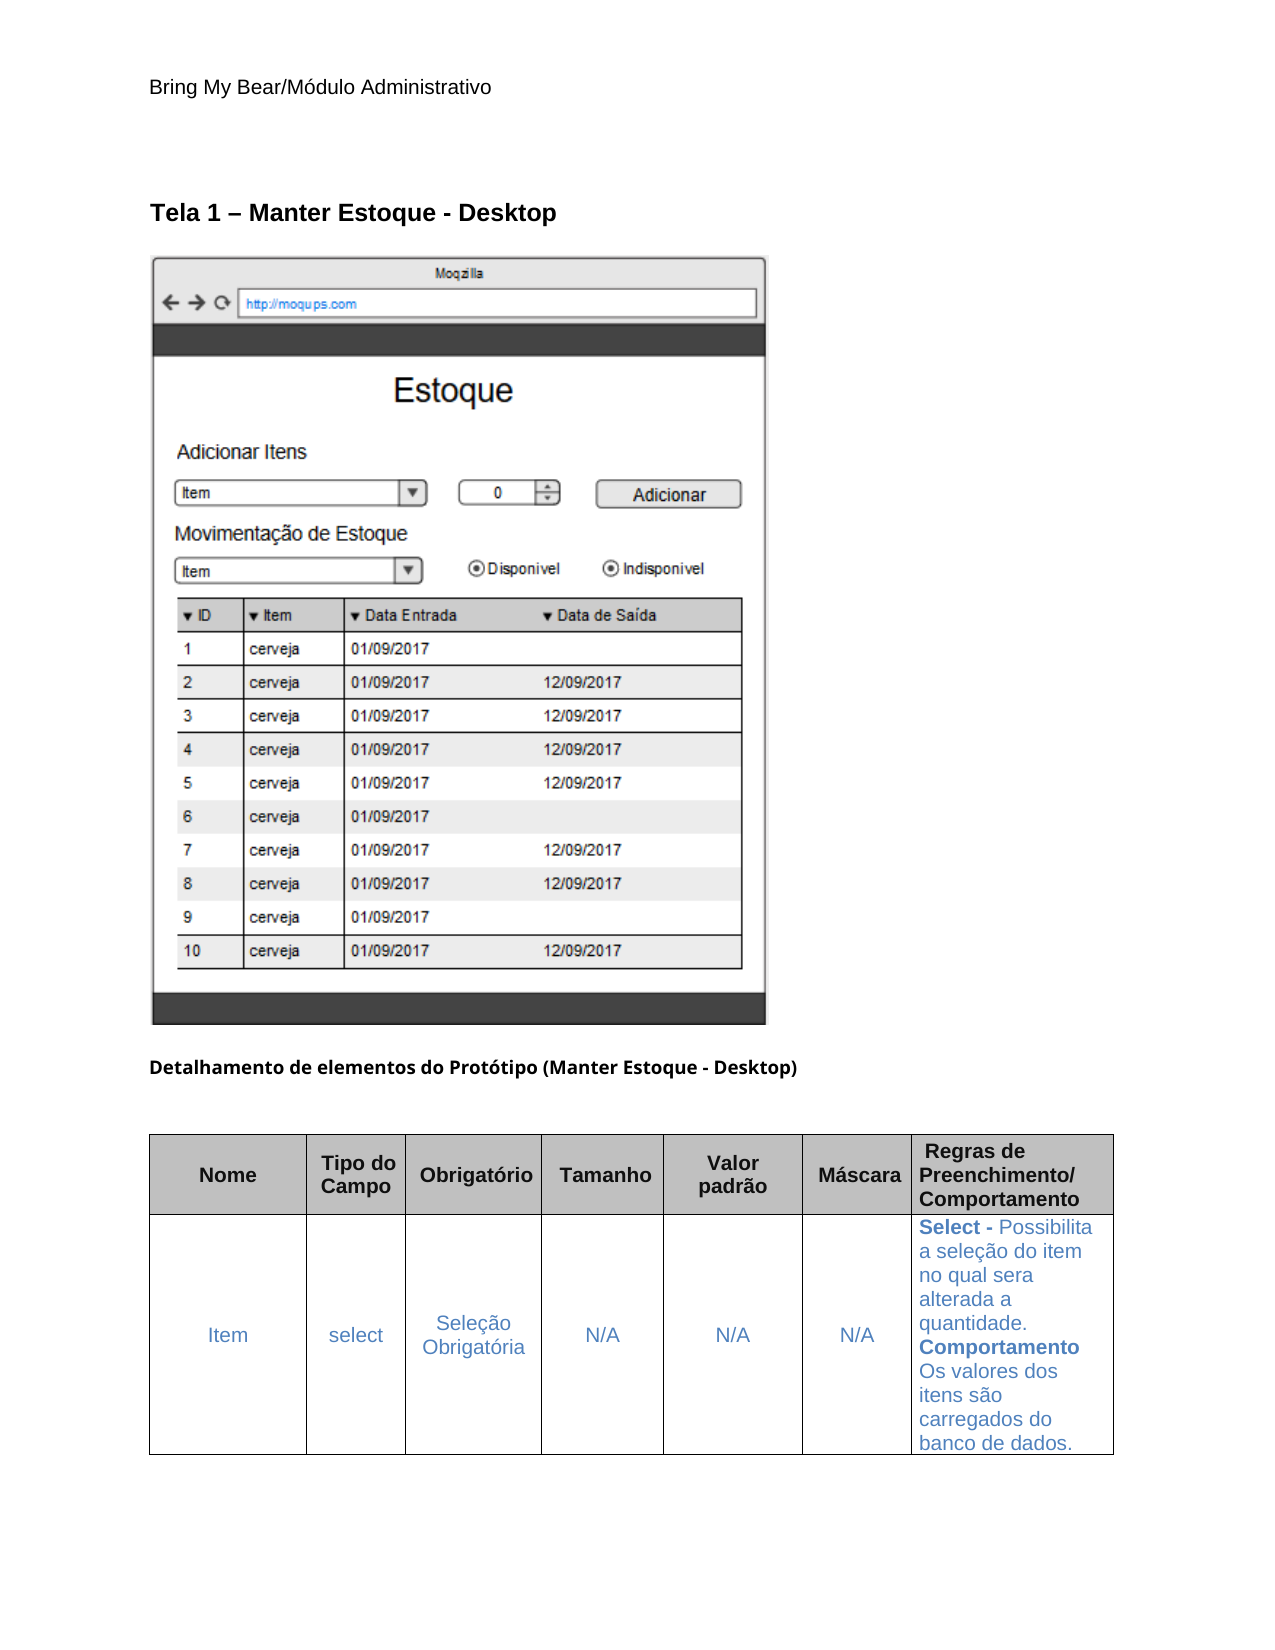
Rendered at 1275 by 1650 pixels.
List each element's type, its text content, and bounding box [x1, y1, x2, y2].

table_cell N/A [542, 1215, 663, 1454]
text Tela 1 – Manter Estoque - Desktop [150, 198, 1125, 227]
table_header Nome [150, 1135, 306, 1214]
table_cell Item [150, 1215, 306, 1454]
table_header Máscara [803, 1135, 911, 1214]
table_header Valor padrão [664, 1135, 802, 1214]
table_header Obrigatório [406, 1135, 541, 1214]
table_header Tipo do Campo [307, 1135, 405, 1214]
table_cell Select - Possibilita a seleção do item no qual sera alterada a quantidade. Comportamento Os valores dos itens são carregados do banco de dados. [912, 1215, 1113, 1454]
table_cell N/A [664, 1215, 802, 1454]
table_header Tamanho [542, 1135, 663, 1214]
table_cell select [307, 1215, 405, 1454]
text Detalhamento de elementos do Protótipo (Manter Estoque - Desktop) [149, 1054, 1125, 1080]
picture [150, 255, 769, 1025]
table_cell N/A [803, 1215, 911, 1454]
table_cell Seleção Obrigatória [406, 1215, 541, 1454]
table_header Regras de Preenchimento/ Comportamento [912, 1135, 1113, 1214]
